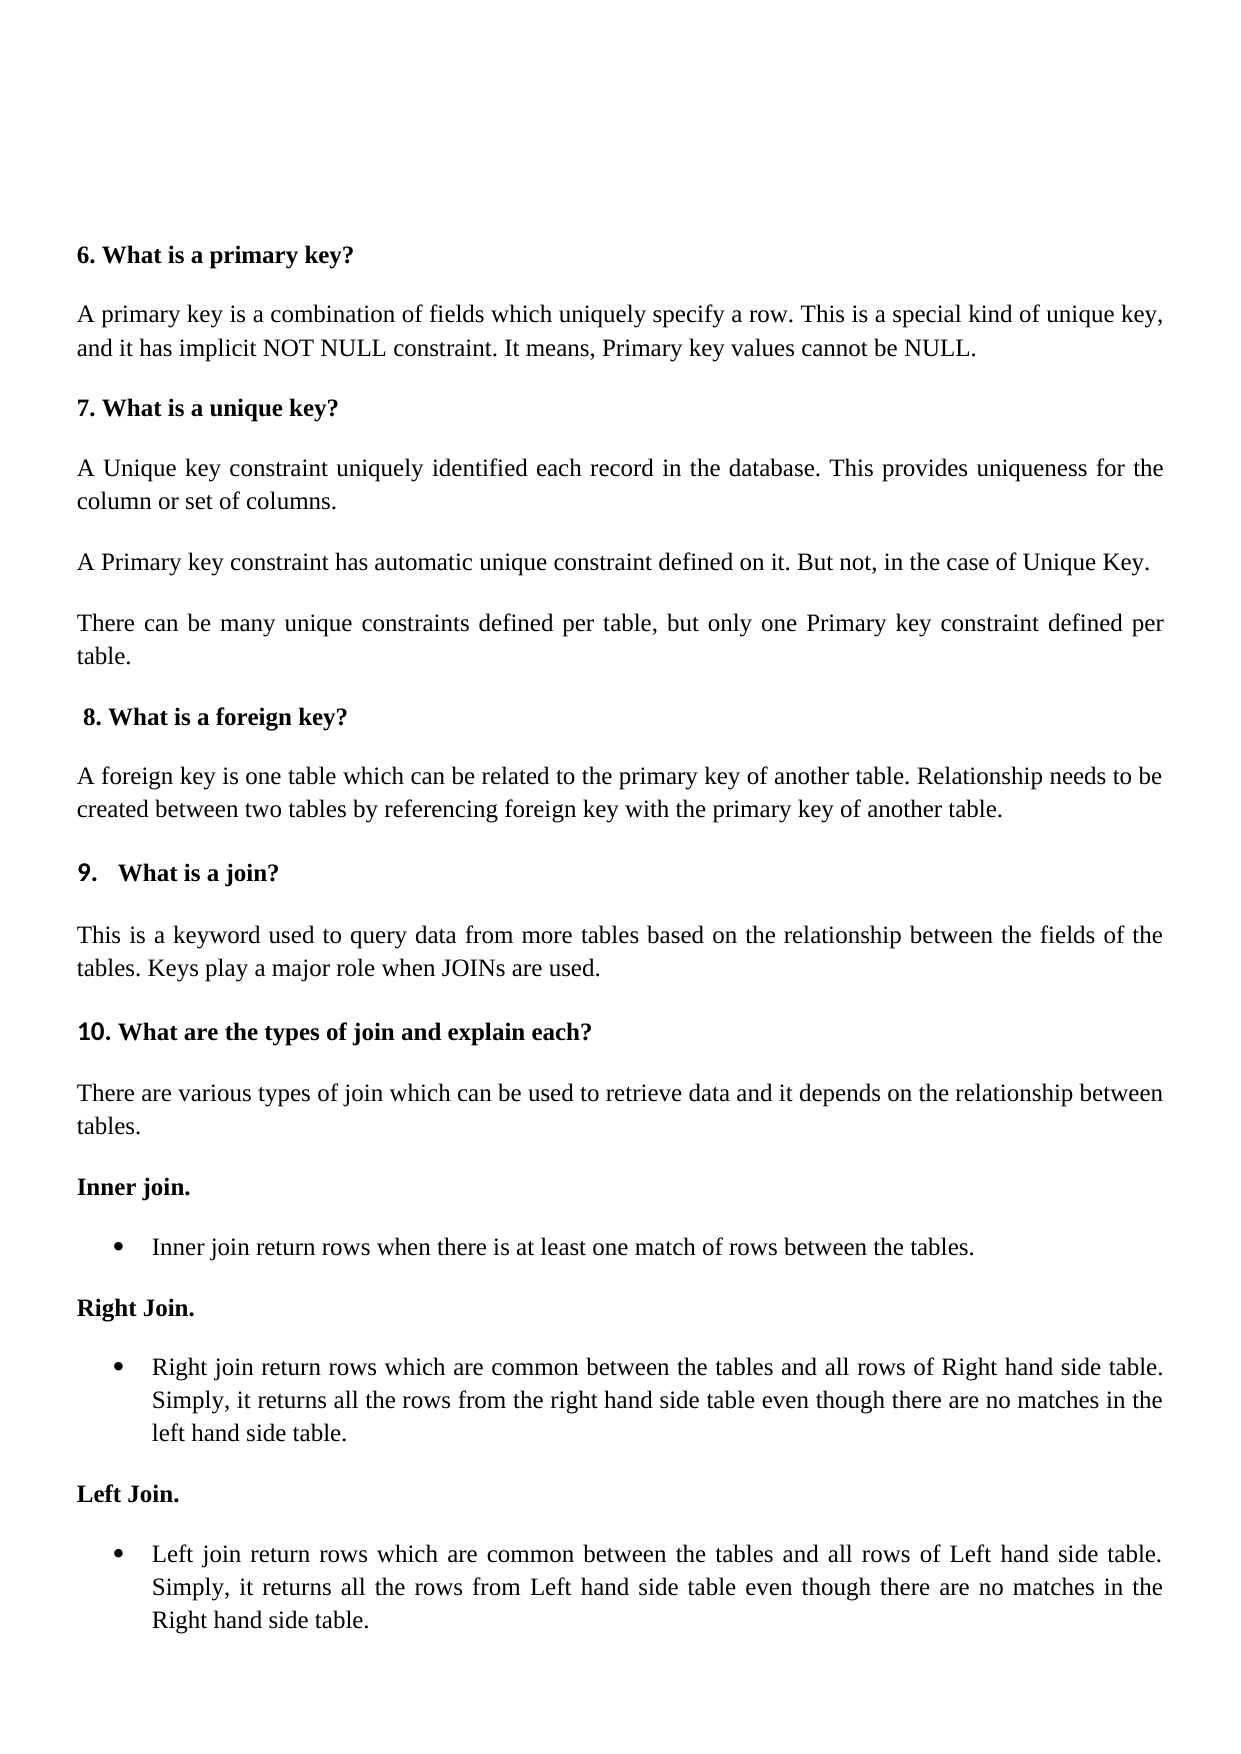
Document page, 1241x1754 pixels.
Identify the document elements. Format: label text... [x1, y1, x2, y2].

list Right join return rows which are common between the tables and all rows of Right hand side table. Simply, it returns all the rows from the right hand side table even though there are no matches in the left hand side table. [114, 1352, 1165, 1447]
text A Primary key constraint has automatic unique constraint defined on it. But not, in the case of Unique Key. [77, 547, 1165, 576]
list Inner join return rows when there is at least one match of rows between the tables. [114, 1232, 1165, 1261]
text A primary key is a combination of fields which uniquely specify a row. This is a special kind of unique key, and it has implicit NOT NULL constraint. It means, Primary key values cannot be NULL. [77, 299, 1165, 361]
text There can be many unique constraints defined per table, but only one Primary key constraint defined per table. [77, 608, 1165, 669]
text A Unique key constraint uniquely identified each record in the database. This provides uniqueness for the column or set of columns. [77, 453, 1165, 515]
text There are various types of join which can be used to retrieve data and it depends on the relationship between tables. [77, 1078, 1165, 1140]
text Inner join. [77, 1172, 1165, 1201]
text This is a keyword used to query data from more tables based on the relationship between the fields of the tables. Keys play a major role when JOINs are used. [77, 920, 1165, 982]
list Left join return rows which are common between the tables and all rows of Left hand side table. Simply, it returns all the rows from Left hand side table even though there are no matches in the Right hand side table. [114, 1539, 1165, 1634]
text 6. What is a primary key? [77, 240, 1165, 269]
list What are the types of join and explain each? [77, 1014, 1165, 1047]
text Right Join. [77, 1293, 1165, 1321]
text 8. What is a foreign key? [77, 702, 1165, 730]
text Left Join. [77, 1479, 1165, 1508]
text 7. What is a unique key? [77, 393, 1165, 422]
list What is a join? [77, 855, 1165, 888]
text A foreign key is one table which can be related to the primary key of another table. Relationship needs to be created between two tables by referencing foreign key with the primary key of another table. [77, 761, 1165, 823]
